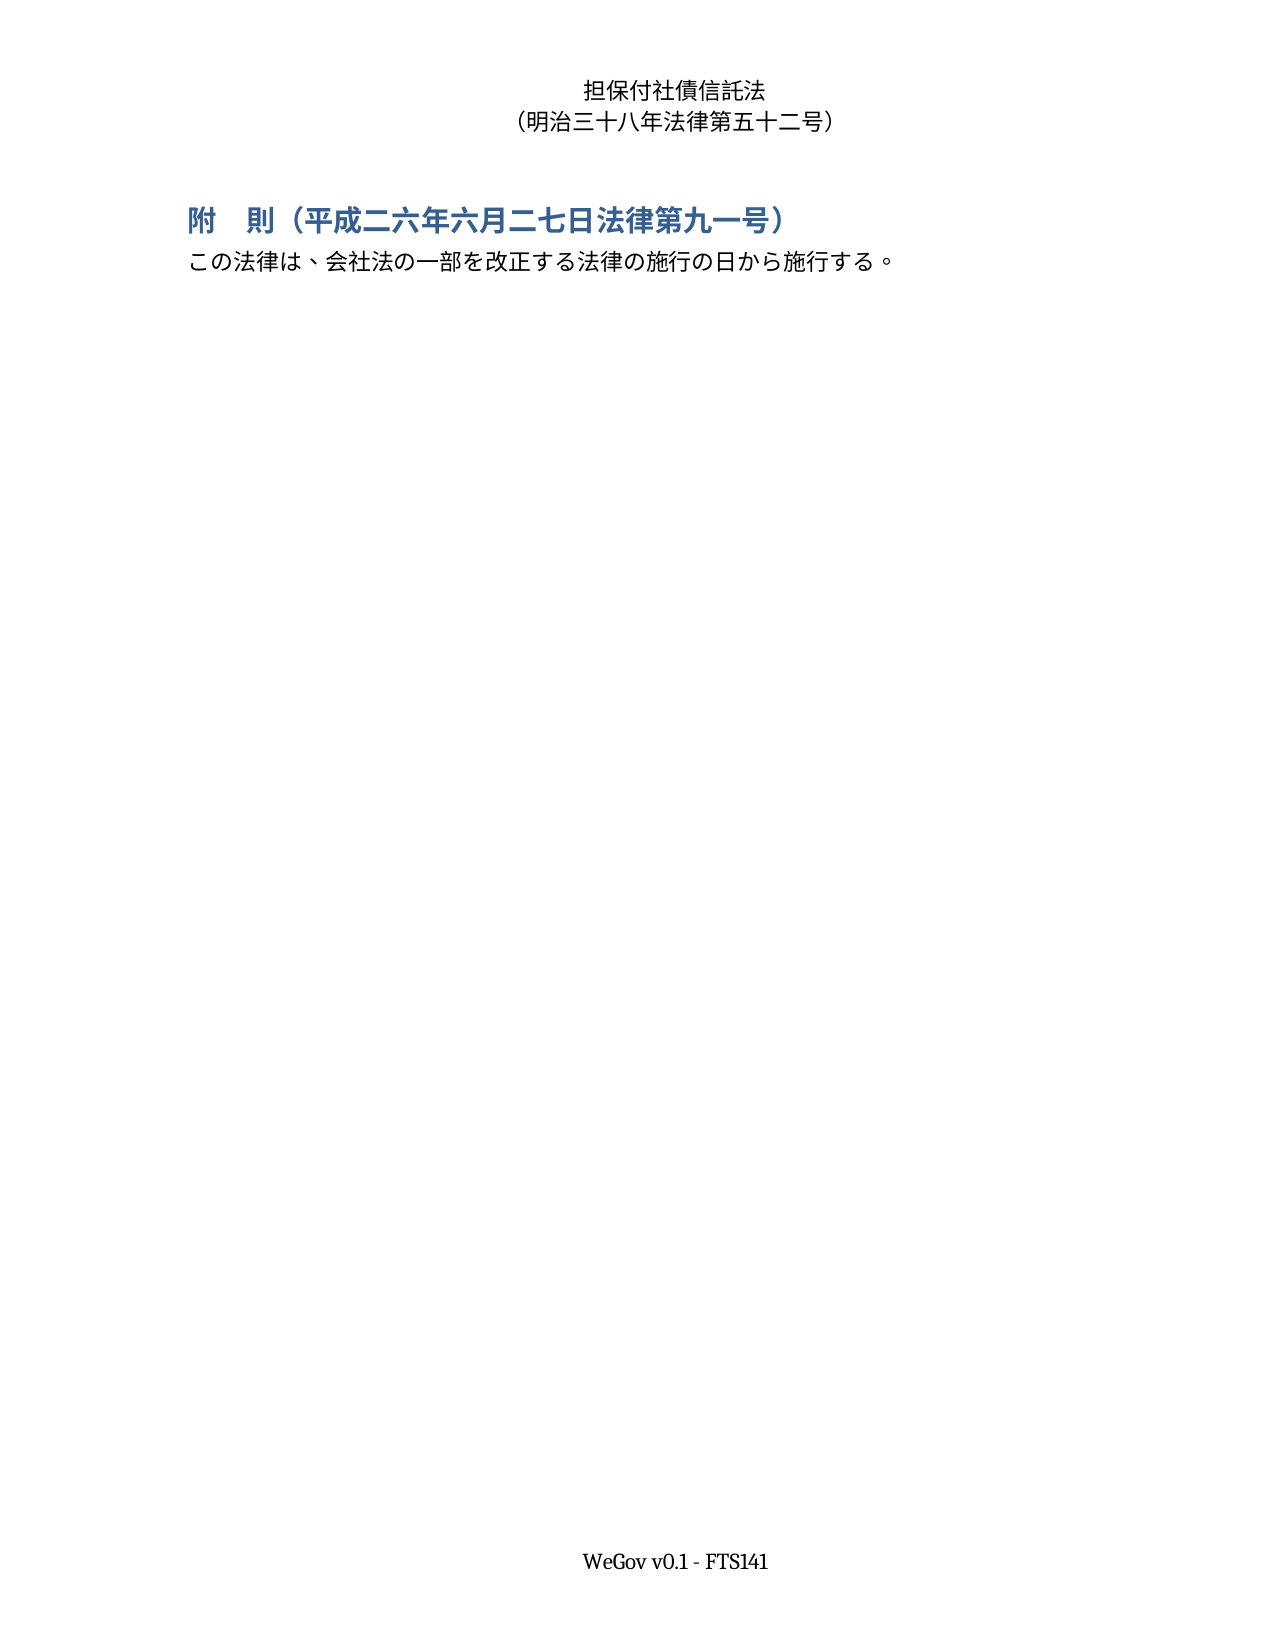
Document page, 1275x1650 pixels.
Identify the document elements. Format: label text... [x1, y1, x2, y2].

text この法律は、会社法の一部を改正する法律の施行の日から施行する。 [187, 246, 1087, 277]
subtitle 附 則（平成二六年六月二七日法律第九一号） [187, 200, 1087, 240]
